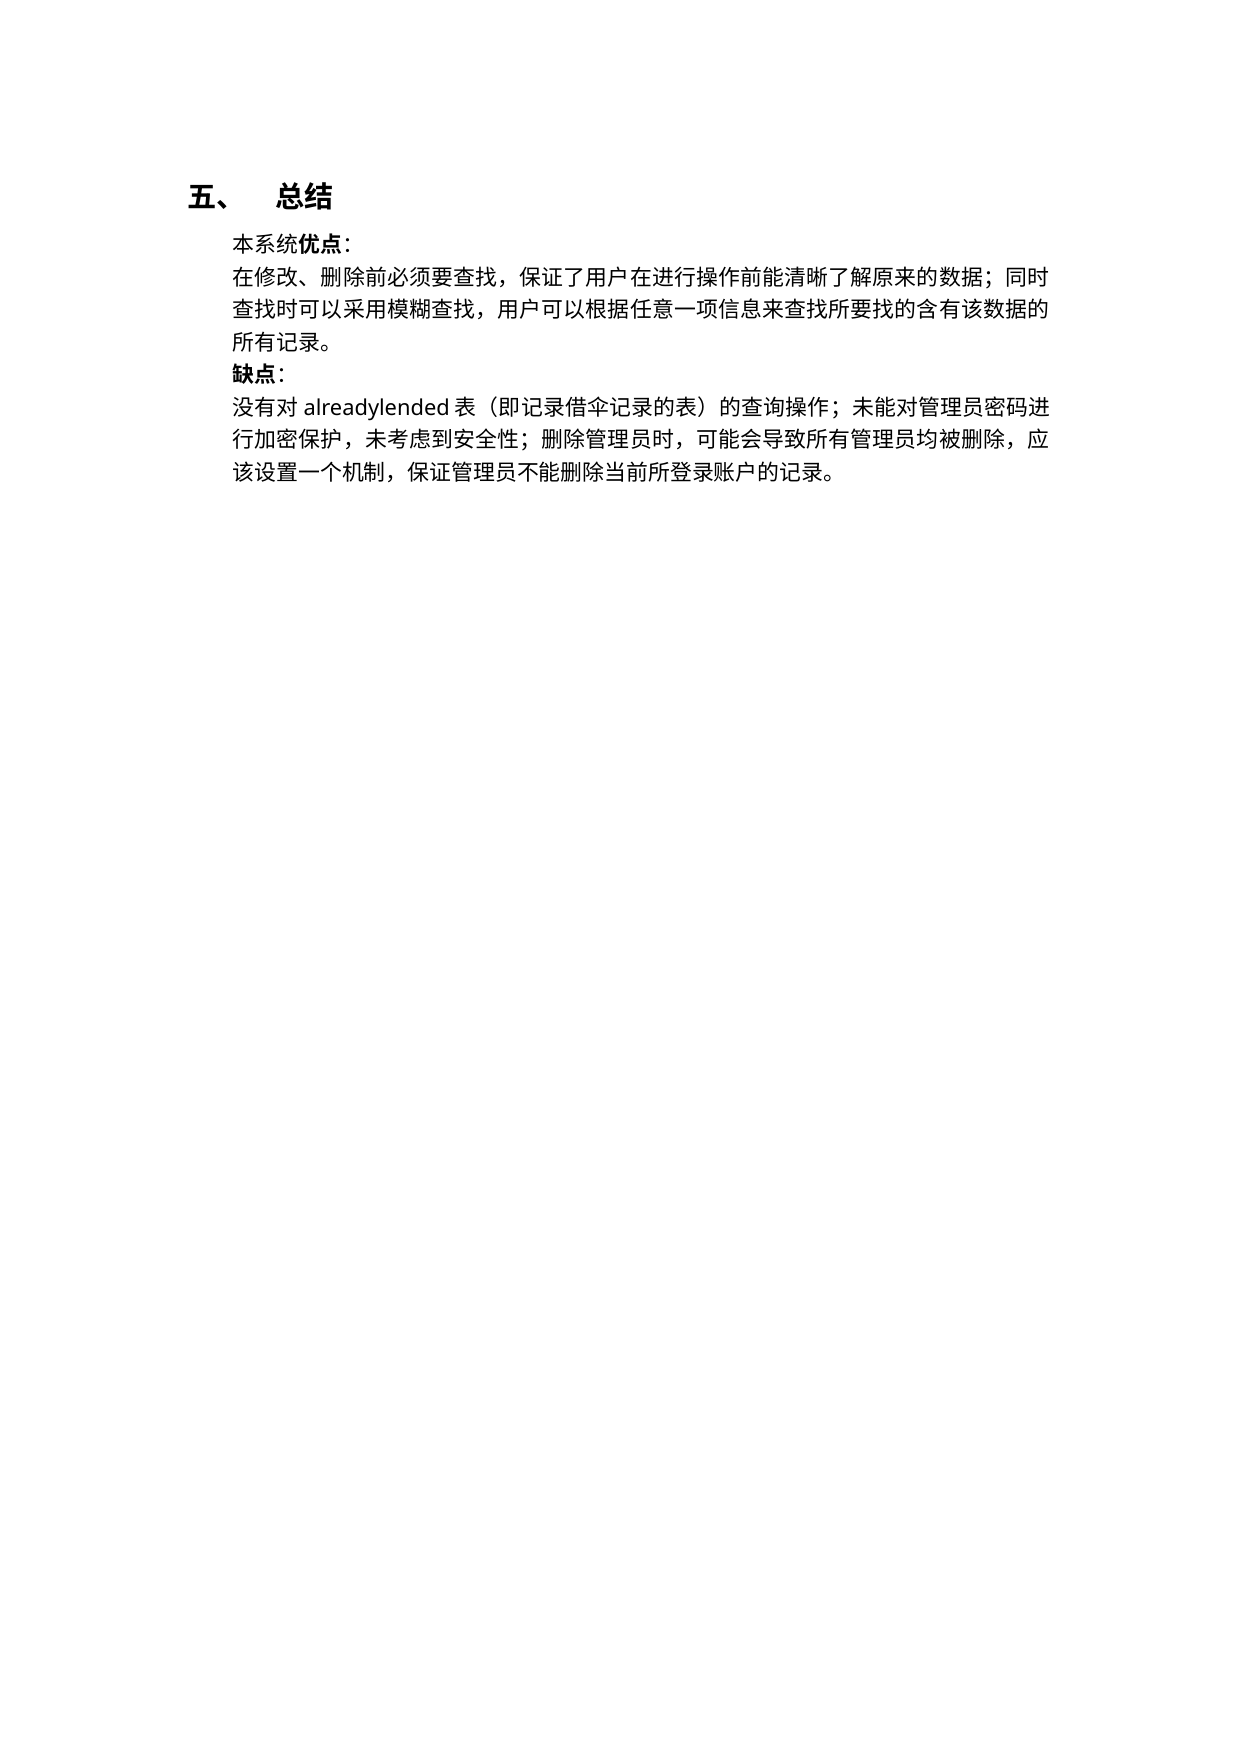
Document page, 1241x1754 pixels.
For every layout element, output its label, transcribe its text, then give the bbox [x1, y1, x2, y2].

list 总结 [187, 162, 1053, 227]
list 没有对alreadylended表（即记录借伞记录的表）的查询操作；未能对管理员密码进行加密保护，未考虑到安全性；删除管理员时，可能会导致所有管理员均被删除，应该设置一个机制，保证管理员不能删除当前所登录账户的记录。 [232, 389, 1053, 487]
list 本系统优点： [232, 227, 1053, 259]
list 缺点： [232, 357, 1053, 389]
list 在修改、删除前必须要查找，保证了用户在进行操作前能清晰了解原来的数据；同时查找时可以采用模糊查找，用户可以根据任意一项信息来查找所要找的含有该数据的所有记录。 [232, 259, 1053, 357]
